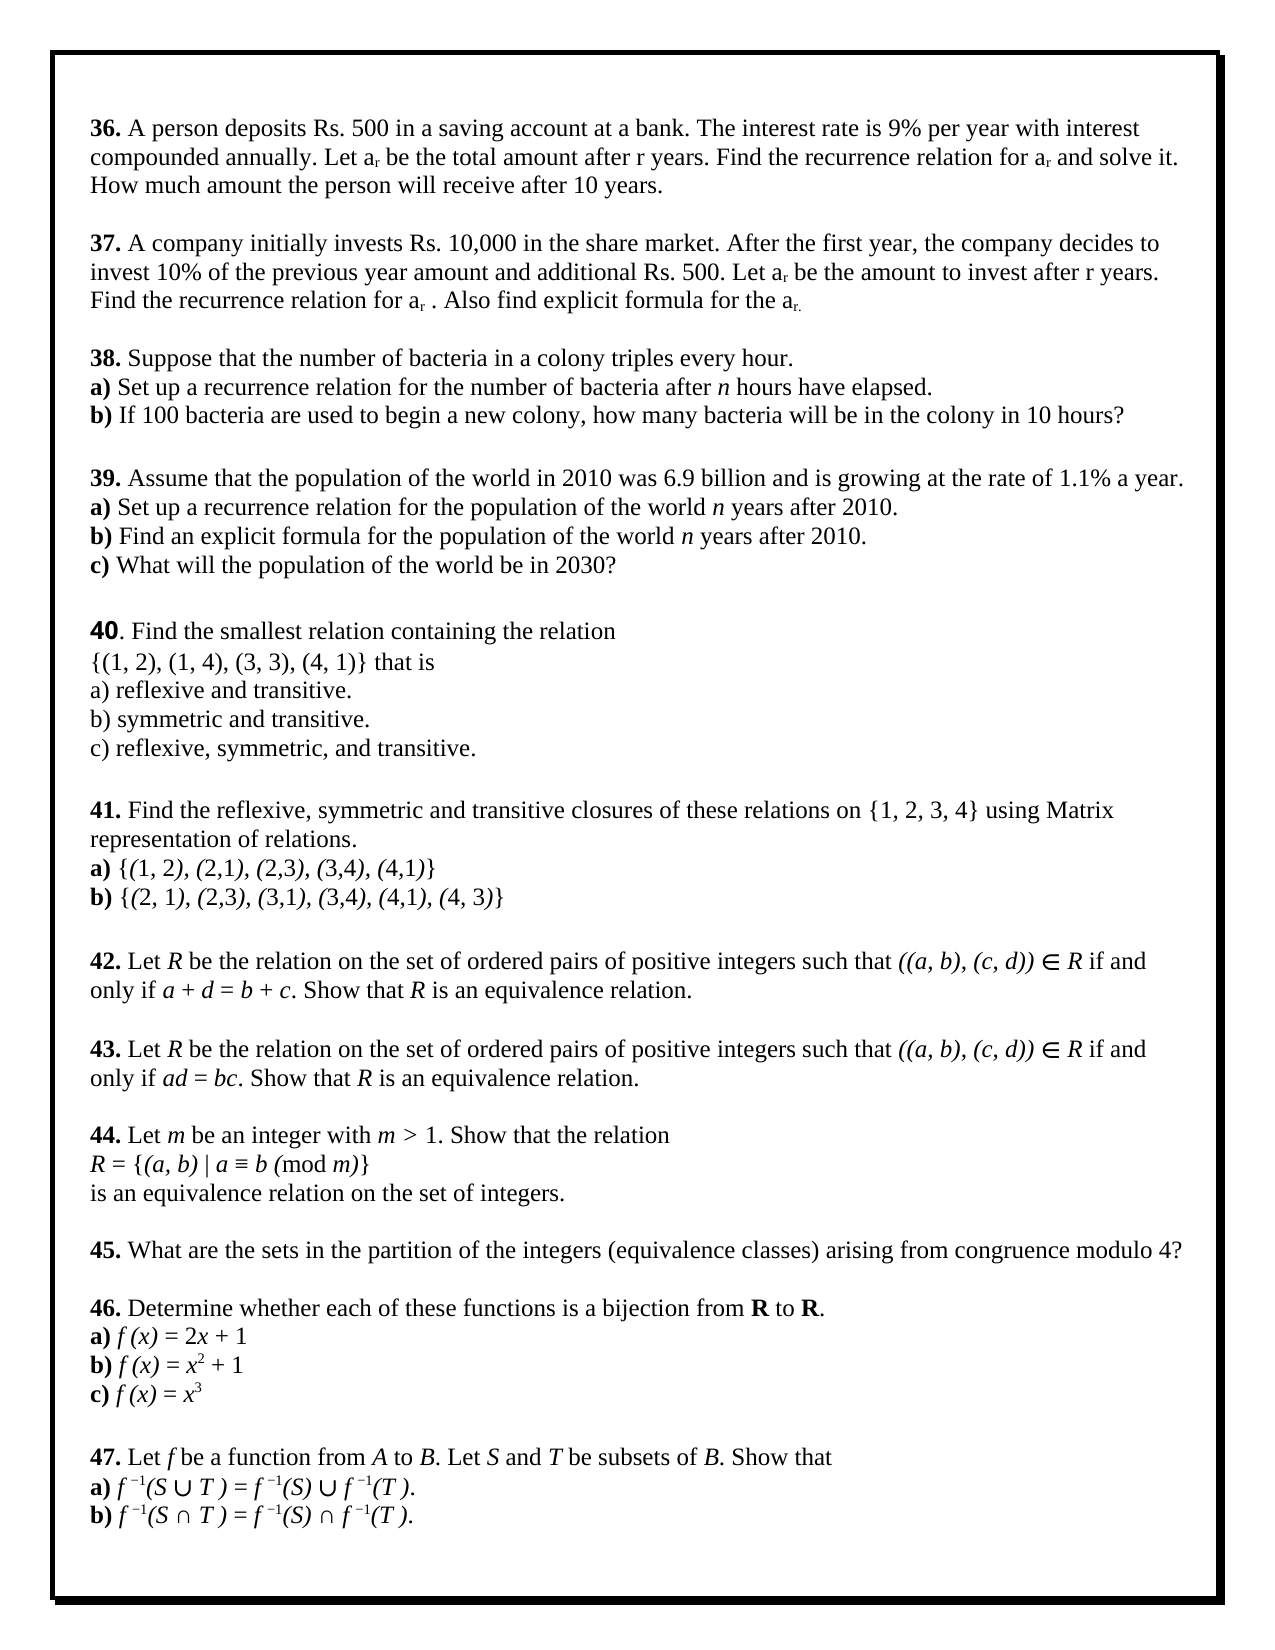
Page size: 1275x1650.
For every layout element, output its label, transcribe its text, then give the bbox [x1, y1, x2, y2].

text 40. Find the smallest relation containing the relation [90, 612, 1195, 647]
text a) Set up a recurrence relation for the population of the world n years after 2010. [90, 492, 1195, 521]
text c) reflexive, symmetric, and transitive. [90, 733, 1195, 762]
text b) Find an explicit formula for the population of the world n years after 2010. [90, 521, 1195, 550]
text 41. Find the reflexive, symmetric and transitive closures of these relations on {1, 2, 3, 4} using Matrix representation of relations. [90, 796, 1195, 853]
text a) Set up a recurrence relation for the number of bacteria after n hours have elapsed. [90, 372, 1195, 401]
text R = {(a, b) | a ≡ b (mod m)} [90, 1149, 1195, 1178]
text 39. Assume that the population of the world in 2010 was 6.9 billion and is growing at the rate of 1.1% a year. [90, 463, 1195, 492]
text 46. Determine whether each of these functions is a bijection from R to R. [90, 1293, 1195, 1321]
text b) {(2, 1), (2,3), (3,1), (3,4), (4,1), (4, 3)} [90, 882, 1195, 911]
text 38. Suppose that the number of bacteria in a colony triples every hour. [90, 343, 1195, 372]
text c) f (x) = x3 [90, 1379, 1195, 1408]
text a) reflexive and transitive. [90, 675, 1195, 704]
text {(1, 2), (1, 4), (3, 3), (4, 1)} that is [90, 647, 1195, 675]
text c) What will the population of the world be in 2030? [90, 550, 1195, 578]
text Find the recurrence relation for ar . Also find explicit formula for the ar. [90, 286, 1195, 314]
text a) f −1(S ∪ T ) = f −1(S) ∪ f −1(T ). [90, 1470, 1195, 1501]
text 37. A company initially invests Rs. 10,000 in the share market. After the first year, the company decides to invest 10% of the previous year amount and additional Rs. 500. Let ar be the amount to invest after r years. [90, 228, 1195, 286]
text 47. Let f be a function from A to B. Let S and T be subsets of B. Show that [90, 1442, 1195, 1470]
text 42. Let R be the relation on the set of ordered pairs of positive integers such that ((a, b), (c, d)) ∈ R if and only if a + d = b + c. Show that R is an equivalence relation. [90, 945, 1195, 1004]
text a) f (x) = 2x + 1 [90, 1321, 1195, 1350]
text is an equivalence relation on the set of integers. [90, 1178, 1195, 1206]
text b) symmetric and transitive. [90, 704, 1195, 733]
text 43. Let R be the relation on the set of ordered pairs of positive integers such that ((a, b), (c, d)) ∈ R if and only if ad = bc. Show that R is an equivalence relation. [90, 1032, 1195, 1091]
text b) If 100 bacteria are used to begin a new colony, how many bacteria will be in the colony in 10 hours? [90, 401, 1195, 429]
text b) f (x) = x2 + 1 [90, 1350, 1195, 1379]
text b) f −1(S ∩ T ) = f −1(S) ∩ f −1(T ). [90, 1501, 1195, 1529]
text 44. Let m be an integer with m > 1. Show that the relation [90, 1120, 1195, 1149]
text 36. A person deposits Rs. 500 in a saving account at a bank. The interest rate is 9% per year with interest compounded annually. Let ar be the total amount after r years. Find the recurrence relation for ar and solve it. How much amount the person will receive after 10 years. [90, 113, 1195, 199]
text 45. What are the sets in the partition of the integers (equivalence classes) arising from congruence modulo 4? [90, 1235, 1195, 1264]
text a) {(1, 2), (2,1), (2,3), (3,4), (4,1)} [90, 853, 1195, 882]
